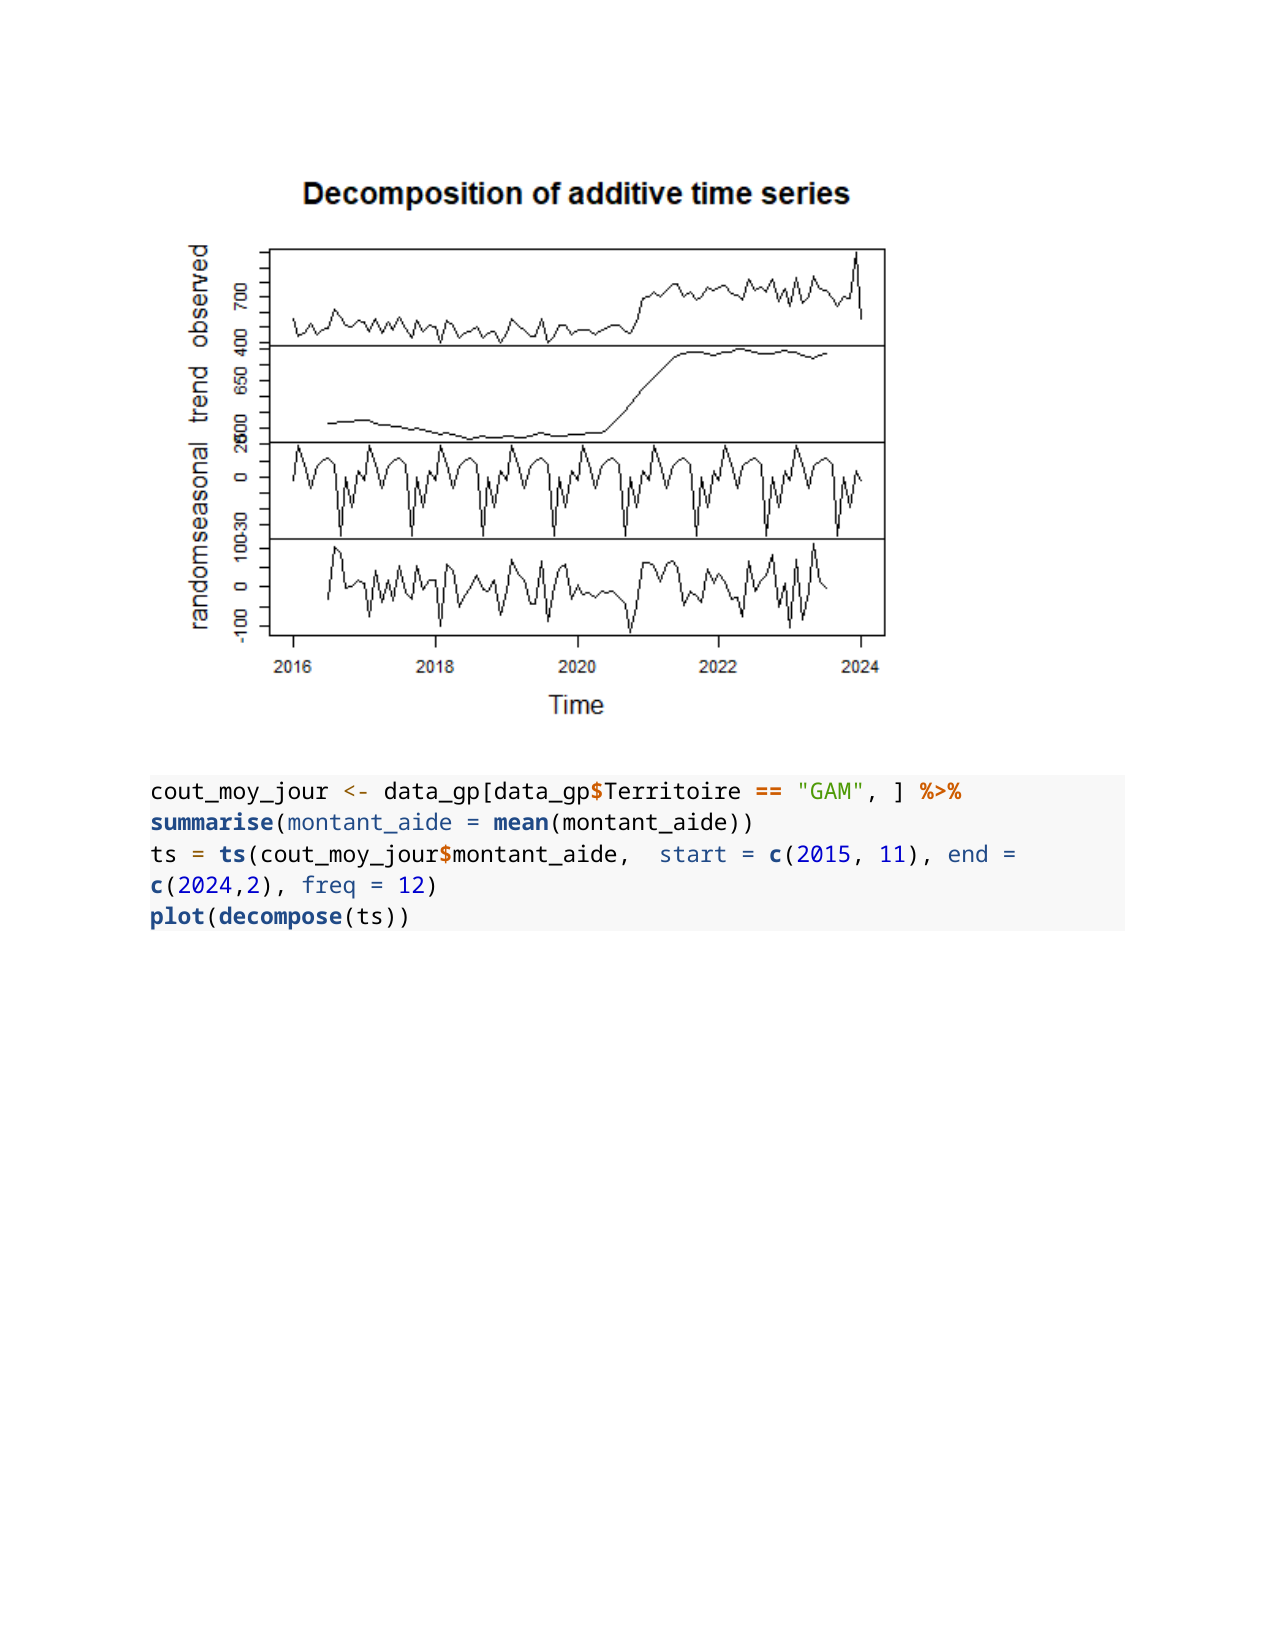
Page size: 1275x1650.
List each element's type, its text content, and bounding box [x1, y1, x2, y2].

text cout_moy_jour <- data_gp[data_gp$Territoire == "GAM", ] %>% summarise(montant_aide = mean(montant_aide)) ts = ts(cout_moy_jour$montant_aide, start = c(2015, 11), end = c(2024,2), freq = 12) plot(decompose(ts)) [411, 775, 1125, 931]
picture [168, 150, 927, 757]
